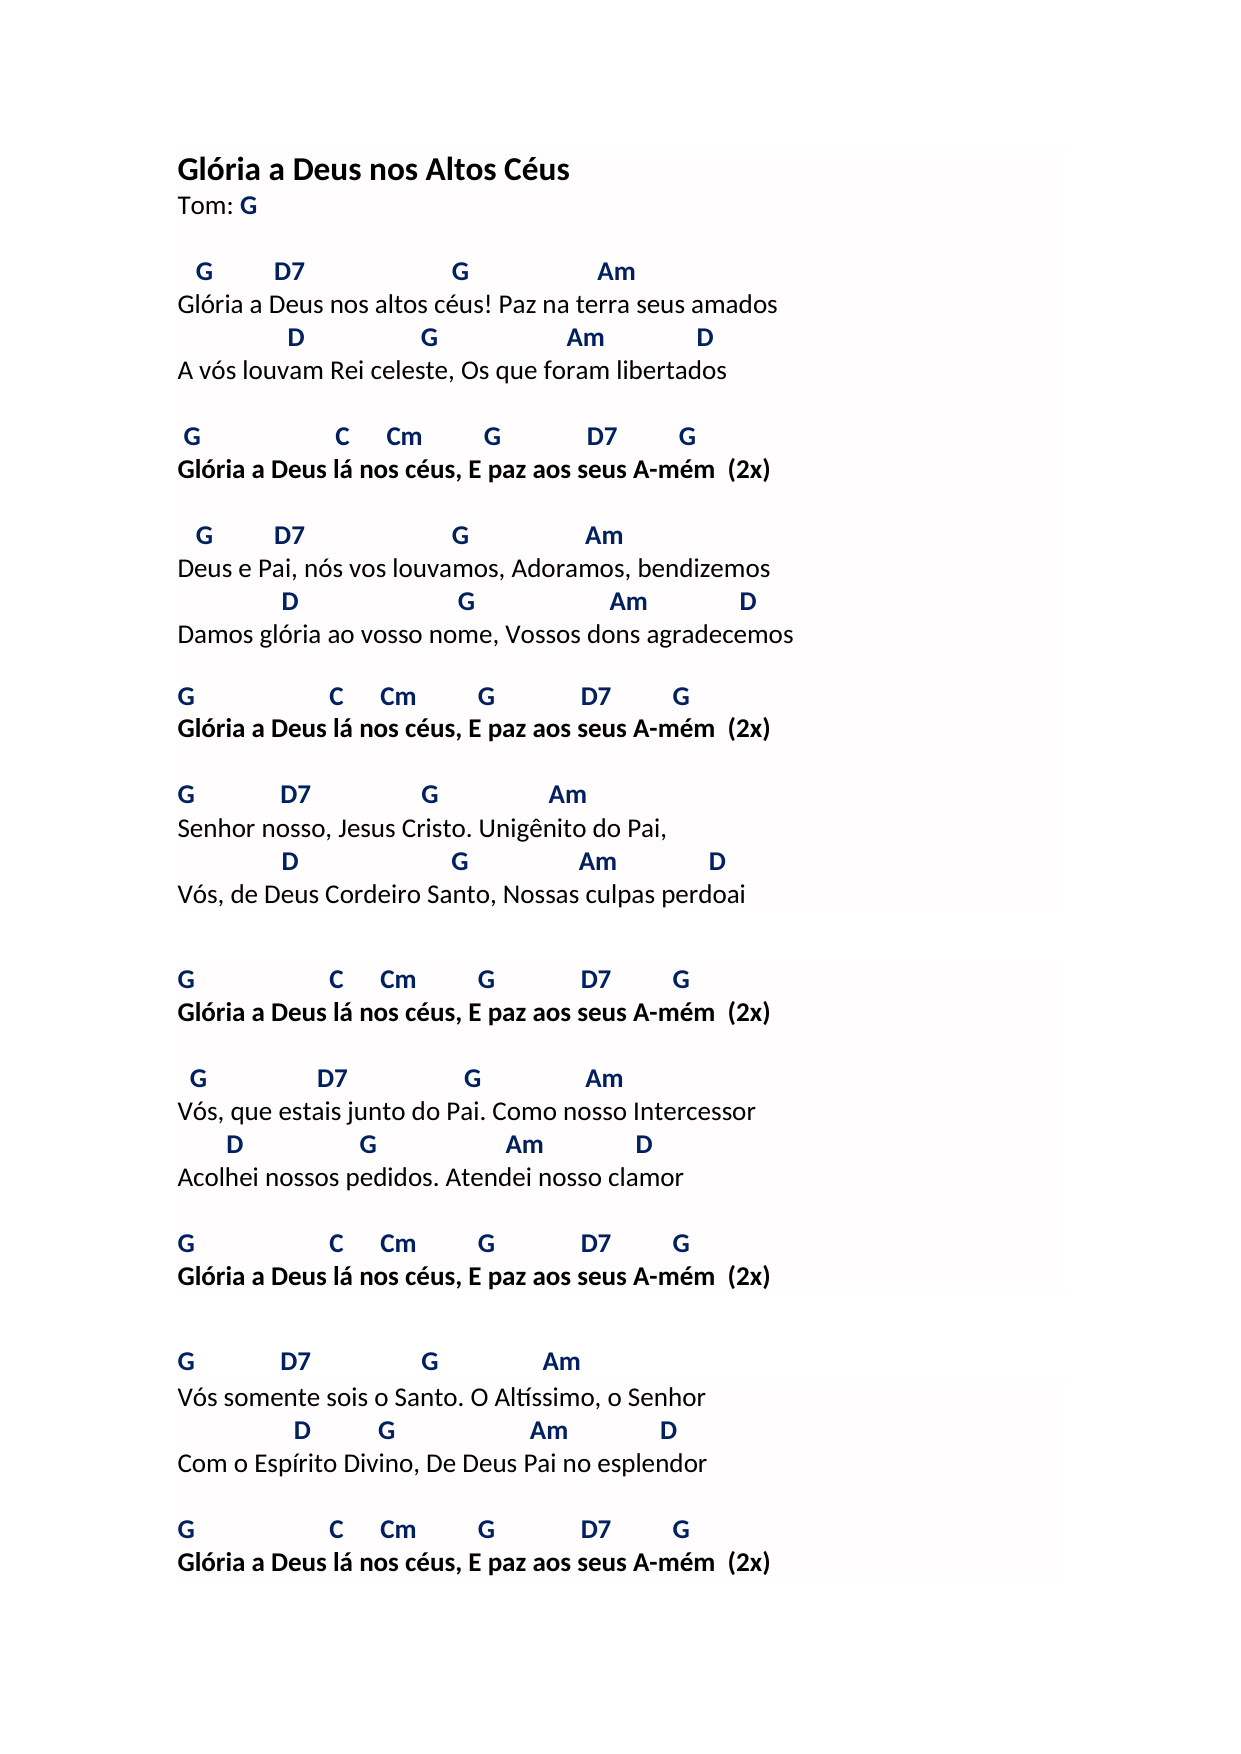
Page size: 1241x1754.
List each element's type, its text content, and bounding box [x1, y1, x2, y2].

text Com o Espírito Divino, De Deus Pai no esplendor [177, 1446, 1063, 1479]
text D G Am D [177, 844, 1063, 877]
text D G Am D [177, 320, 1063, 353]
text Glória a Deus lá nos céus, E paz aos seus A-mém (2x) [177, 452, 1063, 486]
text Glória a Deus lá nos céus, E paz aos seus A-mém (2x) [177, 712, 1063, 745]
text Damos glória ao vosso nome, Vossos dons agradecemos [177, 618, 1063, 651]
text G C Cm G D7 G [177, 679, 1063, 712]
text A vós louvam Rei celeste, Os que foram libertados [177, 353, 1063, 386]
text D G Am D [177, 1413, 1063, 1446]
text Acolhei nossos pedidos. Atendei nosso clamor [177, 1160, 1063, 1193]
text G C Cm G D7 G [177, 1226, 1063, 1259]
text Glória a Deus nos altos céus! Paz na terra seus amados [177, 287, 1063, 320]
text D G Am D [177, 584, 1063, 618]
text Deus e Pai, nós vos louvamos, Adoramos, bendizemos [177, 552, 1063, 584]
text Glória a Deus lá nos céus, E paz aos seus A-mém (2x) [177, 1259, 1063, 1292]
text G D7 G Am [177, 518, 1063, 552]
text D G Am D [177, 1127, 1063, 1160]
text G C Cm G D7 G [177, 962, 1063, 995]
text G C Cm G D7 G [177, 1512, 1063, 1545]
text Tom: G [177, 188, 1063, 221]
text G D7 G Am [177, 778, 1063, 811]
text Vós, que estais junto do Pai. Como nosso Intercessor [177, 1094, 1063, 1127]
text G D7 G Am [177, 221, 1063, 287]
text Vós, de Deus Cordeiro Santo, Nossas culpas perdoai [177, 877, 1063, 910]
text Senhor nosso, Jesus Cristo. Unigênito do Pai, [177, 811, 1063, 844]
text G C Cm G D7 G [177, 419, 1063, 452]
text Glória a Deus lá nos céus, E paz aos seus A-mém (2x) [177, 995, 1063, 1028]
text G D7 G Am [177, 1344, 1063, 1378]
text Glória a Deus nos Altos Céus [177, 148, 1063, 188]
text Vós somente sois o Santo. O Altíssimo, o Senhor [177, 1380, 1063, 1413]
text Glória a Deus lá nos céus, E paz aos seus A-mém (2x) [177, 1545, 1063, 1578]
text G D7 G Am [177, 1061, 1063, 1094]
